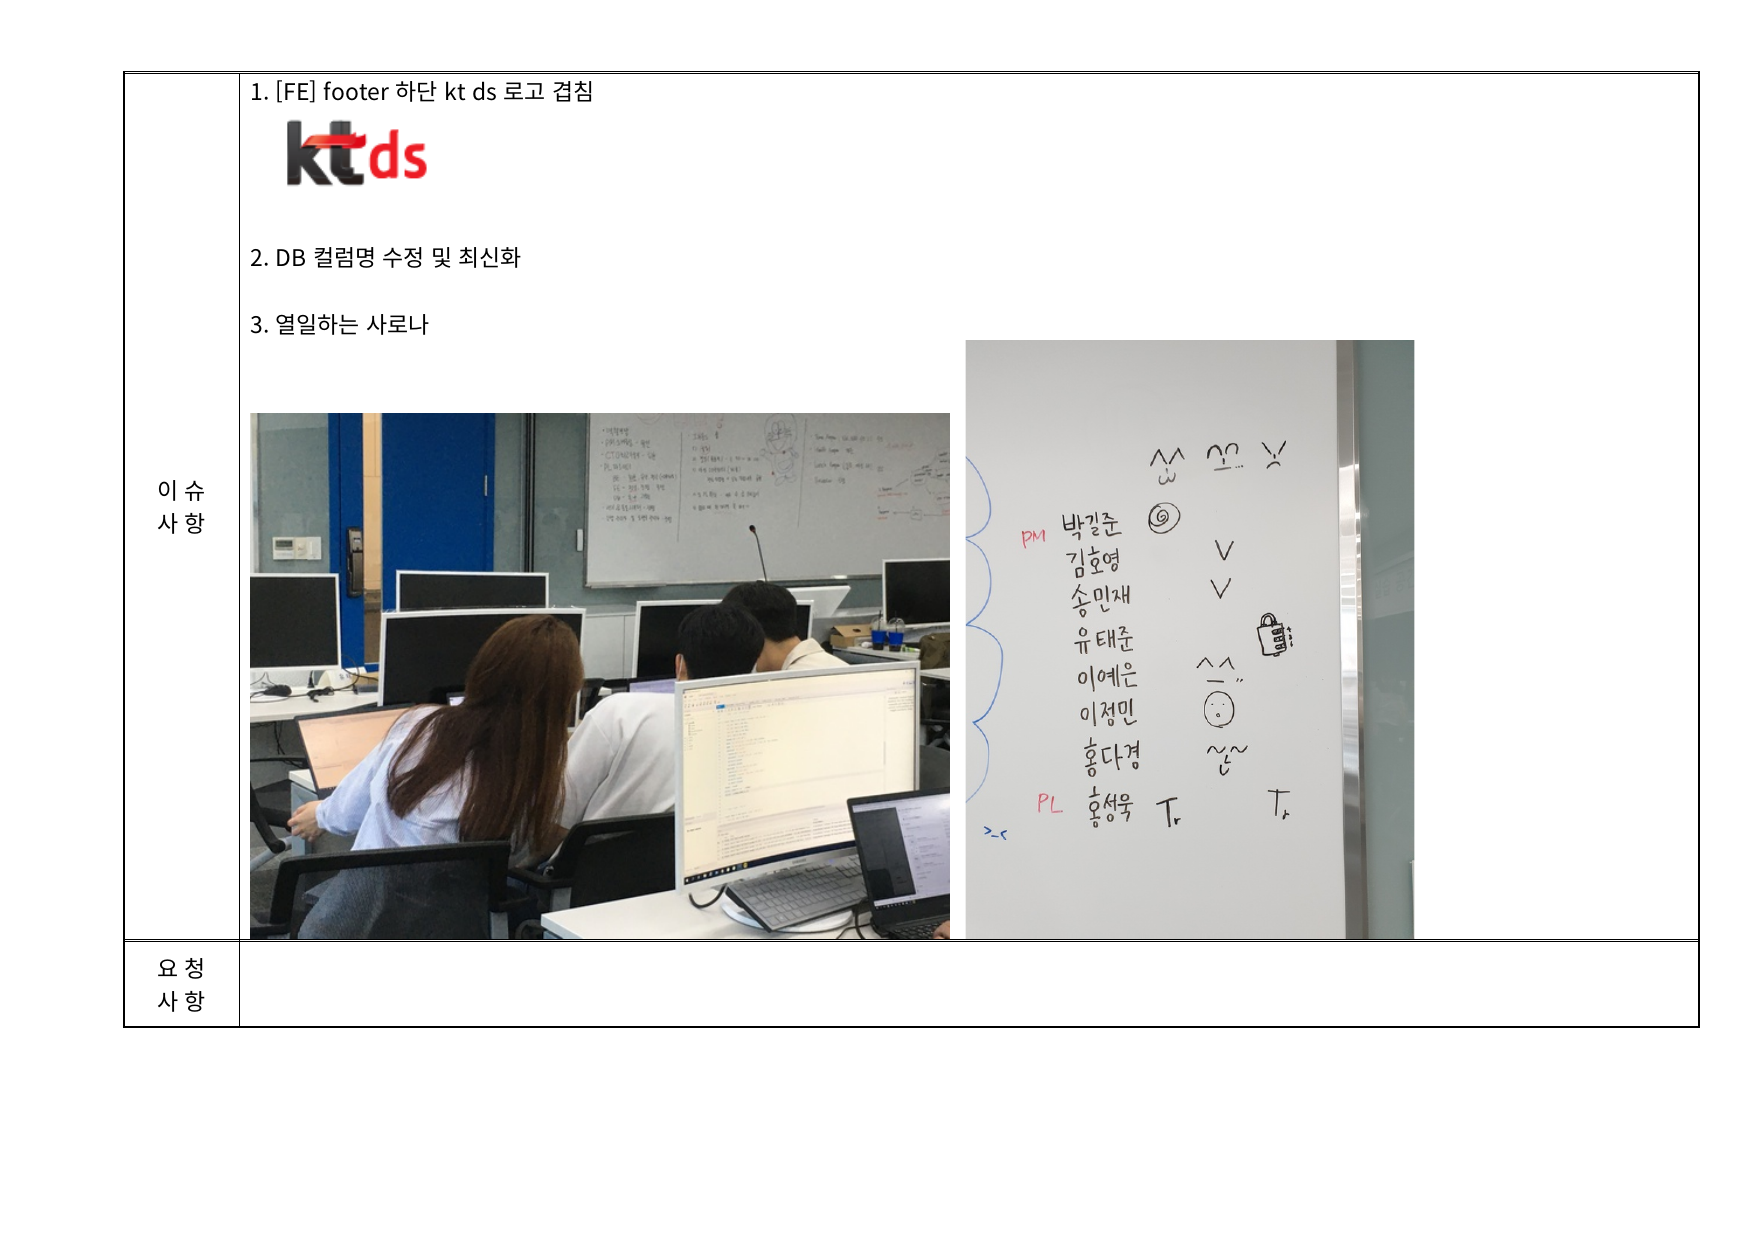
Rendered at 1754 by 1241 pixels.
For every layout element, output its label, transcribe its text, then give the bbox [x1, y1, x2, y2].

picture [965, 340, 1415, 939]
table_cell 이 슈 사 항 [125, 74, 239, 938]
table_cell 요 청 사 항 [125, 942, 239, 1026]
picture [250, 107, 455, 207]
table_cell [240, 942, 1698, 1026]
picture [250, 413, 950, 939]
table_cell 1. [FE] footer 하단 kt ds 로고 겹침 2. DB 컬럼명 수정 및 최신화 3. 열일하는 사로나 [240, 74, 1698, 938]
